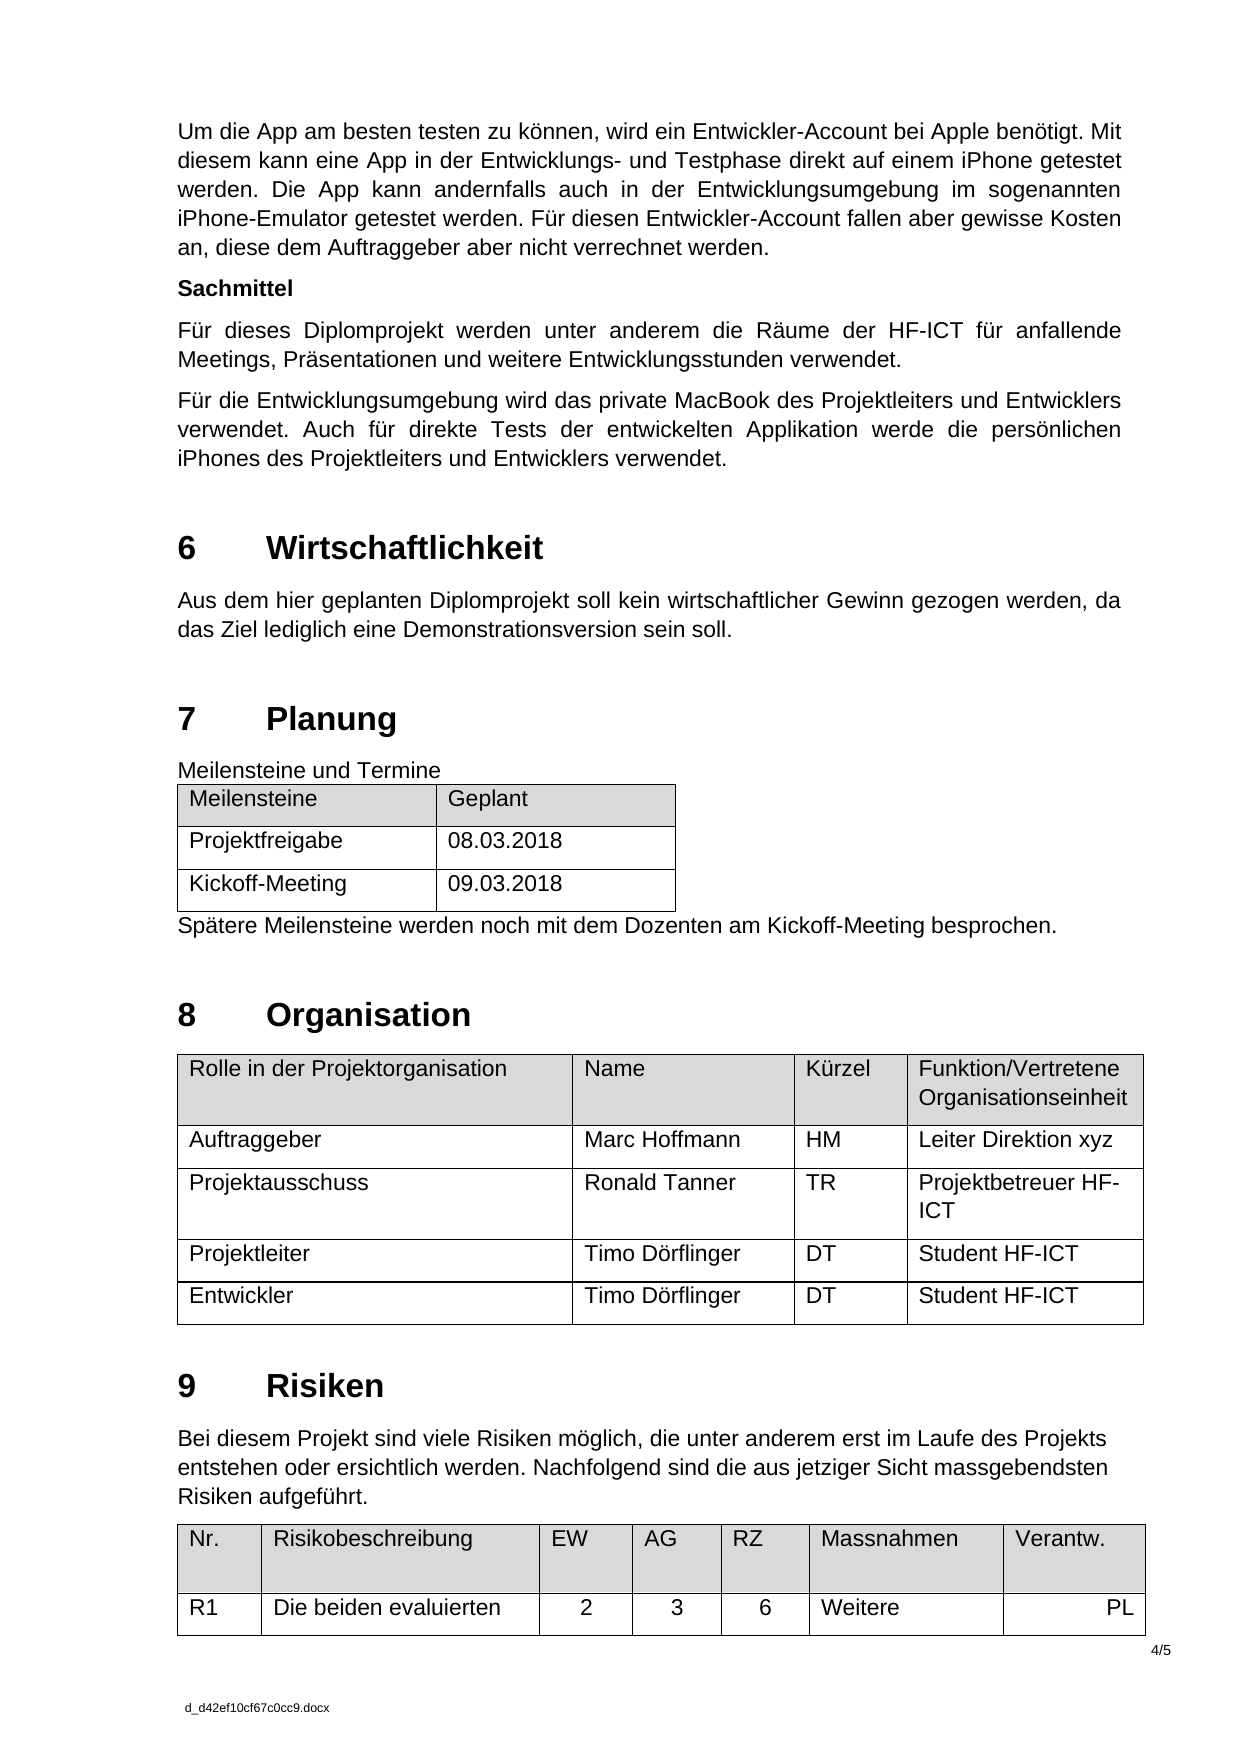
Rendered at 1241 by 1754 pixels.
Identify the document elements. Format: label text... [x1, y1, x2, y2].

table_cell DT [795, 1240, 907, 1281]
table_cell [262, 1594, 539, 1635]
table_header Geplant [437, 785, 675, 826]
table_cell 3 [633, 1594, 721, 1635]
table_header Meilensteine [178, 785, 436, 826]
table_header AG [633, 1525, 721, 1592]
table_header Verantw. [1004, 1525, 1145, 1592]
text Spätere Meilensteine werden noch mit dem Dozenten am Kickoff-Meeting besprochen. [177, 912, 1122, 938]
table_cell Student HF-ICT [908, 1283, 1143, 1324]
text Aus dem hier geplanten Diplomprojekt soll kein wirtschaftlicher Gewinn gezogen werden, da das Ziel lediglich eine Demonstrationsversion sein soll. [177, 587, 1122, 642]
table_header Nr. [178, 1525, 261, 1592]
table_cell Student HF-ICT [908, 1240, 1143, 1281]
table_header Kürzel [795, 1055, 907, 1125]
table_header Massnahmen [810, 1525, 1003, 1592]
table_cell DT [795, 1283, 907, 1324]
table_cell Leiter Direktion xyz [908, 1126, 1143, 1167]
table_cell Entwickler [178, 1283, 572, 1324]
table_header Funktion/Vertretene Organisationseinheit [908, 1055, 1143, 1125]
table_cell Projektbetreuer HF-ICT [908, 1169, 1143, 1239]
table_cell Projektleiter [178, 1240, 572, 1281]
table_cell 08.03.2018 [437, 827, 675, 868]
table_header Risikobeschreibung [262, 1525, 539, 1592]
subtitle Planung [177, 698, 1122, 737]
table_cell 09.03.2018 [437, 870, 675, 911]
table_header EW [540, 1525, 632, 1592]
table_header RZ [722, 1525, 809, 1592]
table_cell Timo Dörflinger [573, 1283, 794, 1324]
text Meilensteine und Termine [177, 757, 1122, 783]
table_cell Ronald Tanner [573, 1169, 794, 1239]
table_cell 2 [540, 1594, 632, 1635]
table_cell Auftraggeber [178, 1126, 572, 1167]
text Für die Entwicklungsumgebung wird das private MacBook des Projektleiters und Entwicklers verwendet. Auch für direkte Tests der entwickelten Applikation werde die persönlichen iPhones des Projektleiters und Entwicklers verwendet. [177, 387, 1122, 472]
table_cell Projektfreigabe [178, 827, 436, 868]
subtitle Risiken [177, 1366, 1122, 1405]
table_header Rolle in der Projektorganisation [178, 1055, 572, 1125]
table_cell PL [1004, 1594, 1145, 1635]
text Bei diesem Projekt sind viele Risiken möglich, die unter anderem erst im Laufe des Projekts entstehen oder ersichtlich werden. Nachfolgend sind die aus jetziger Sicht massgebendsten Risiken aufgeführt. [177, 1425, 1122, 1509]
table_cell 6 [722, 1594, 809, 1635]
table_cell TR [795, 1169, 907, 1239]
table_cell Marc Hoffmann [573, 1126, 794, 1167]
subtitle Wirtschaftlichkeit [177, 528, 1122, 567]
table_cell Kickoff-Meeting [178, 870, 436, 911]
table_header Name [573, 1055, 794, 1125]
text Sachmittel [177, 275, 1122, 302]
table_cell HM [795, 1126, 907, 1167]
text Um die App am besten testen zu können, wird ein Entwickler-Account bei Apple benötigt. Mit diesem kann eine App in der Entwicklungs- und Testphase direkt auf einem iPhone getestet werden. Die App kann andernfalls auch in der Entwicklungsumgebung im sogenannten iPhone-Emulator getestet werden. Für diesen Entwickler-Account fallen aber gewisse Kosten an, diese dem Auftraggeber aber nicht verrechnet werden. [177, 118, 1122, 260]
subtitle Organisation [177, 995, 1122, 1033]
table_cell Timo Dörflinger [573, 1240, 794, 1281]
table_cell Weitere Alternativen ausfindig machen [810, 1594, 1003, 1635]
table_cell Projektausschuss [178, 1169, 572, 1239]
text Für dieses Diplomprojekt werden unter anderem die Räume der HF-ICT für anfallende Meetings, Präsentationen und weitere Entwicklungsstunden verwendet. [177, 317, 1122, 372]
table_cell R1 [178, 1594, 261, 1635]
